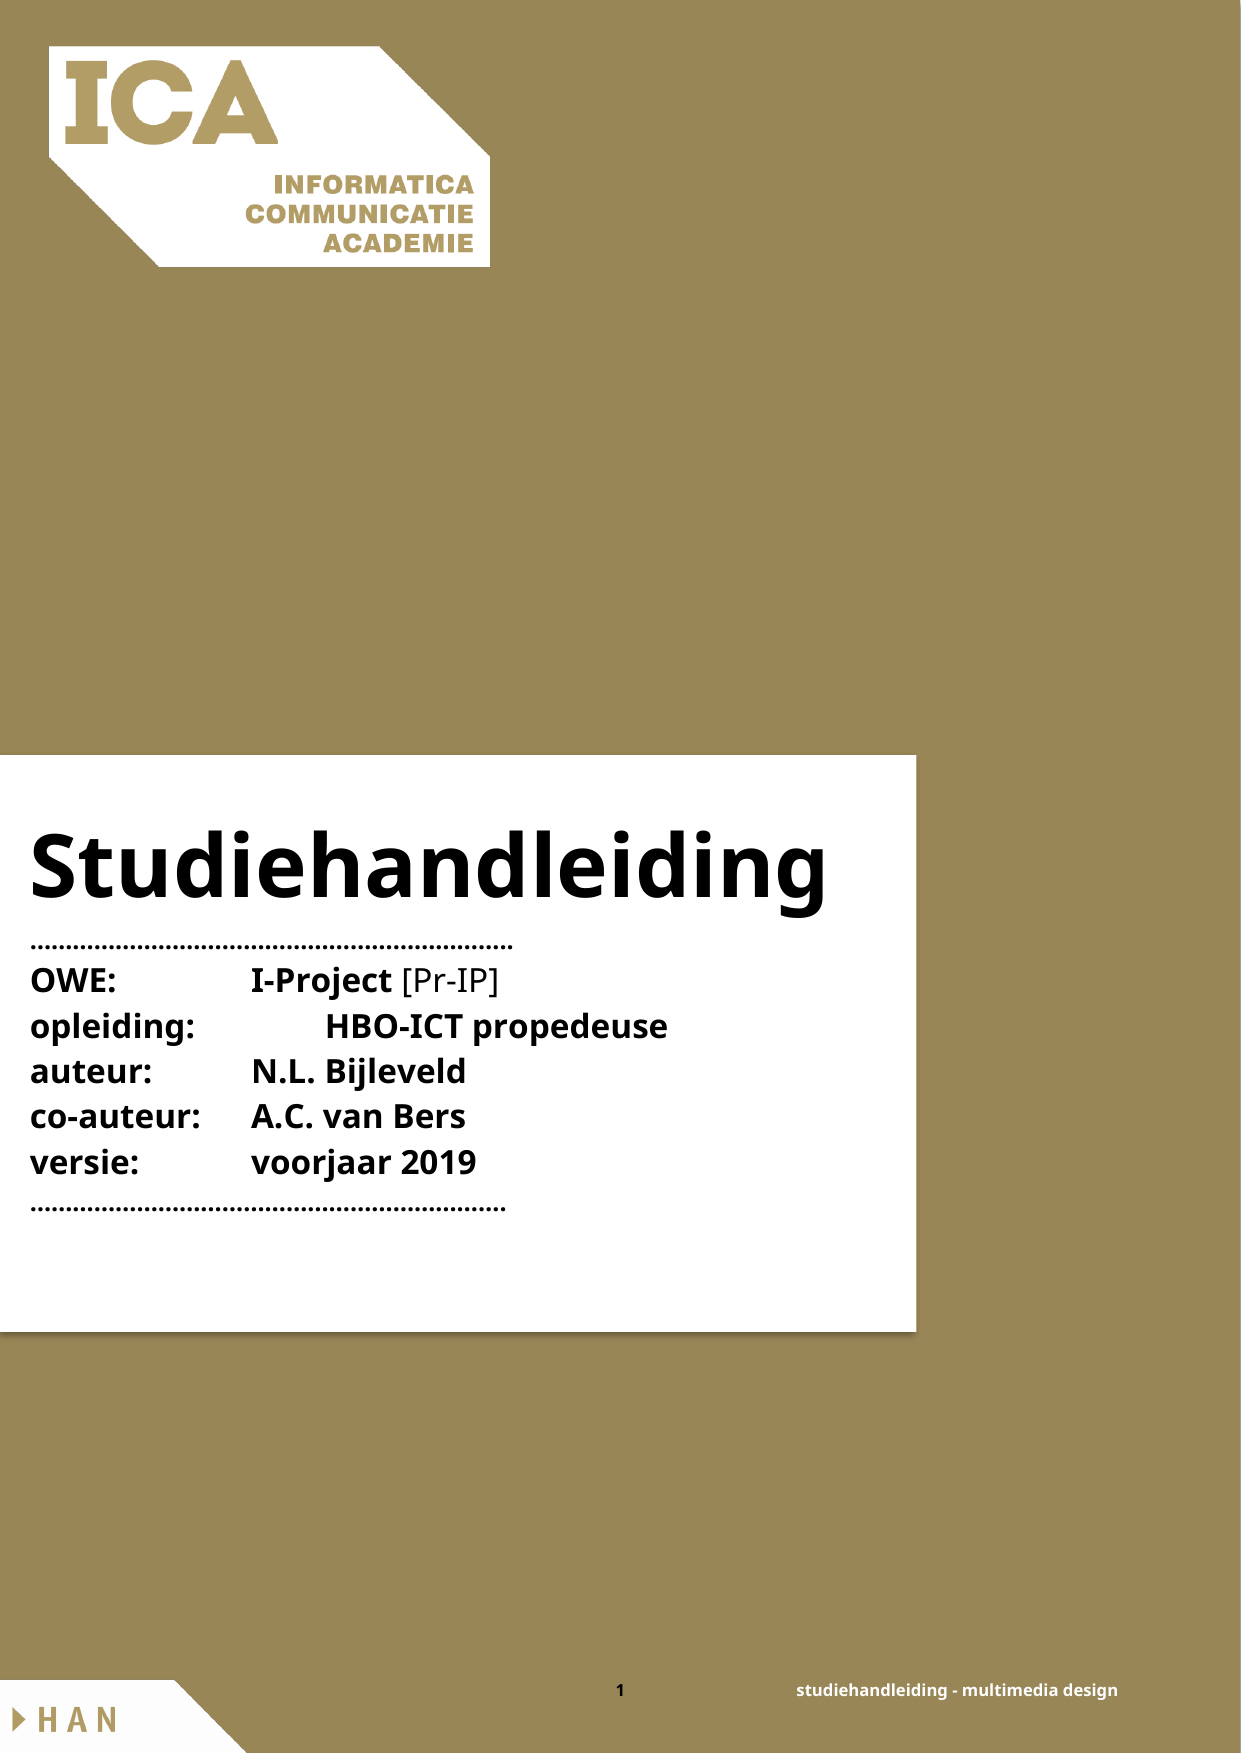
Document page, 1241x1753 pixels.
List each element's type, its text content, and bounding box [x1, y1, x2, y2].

text Algemene gegevens [452, 118, 1122, 147]
